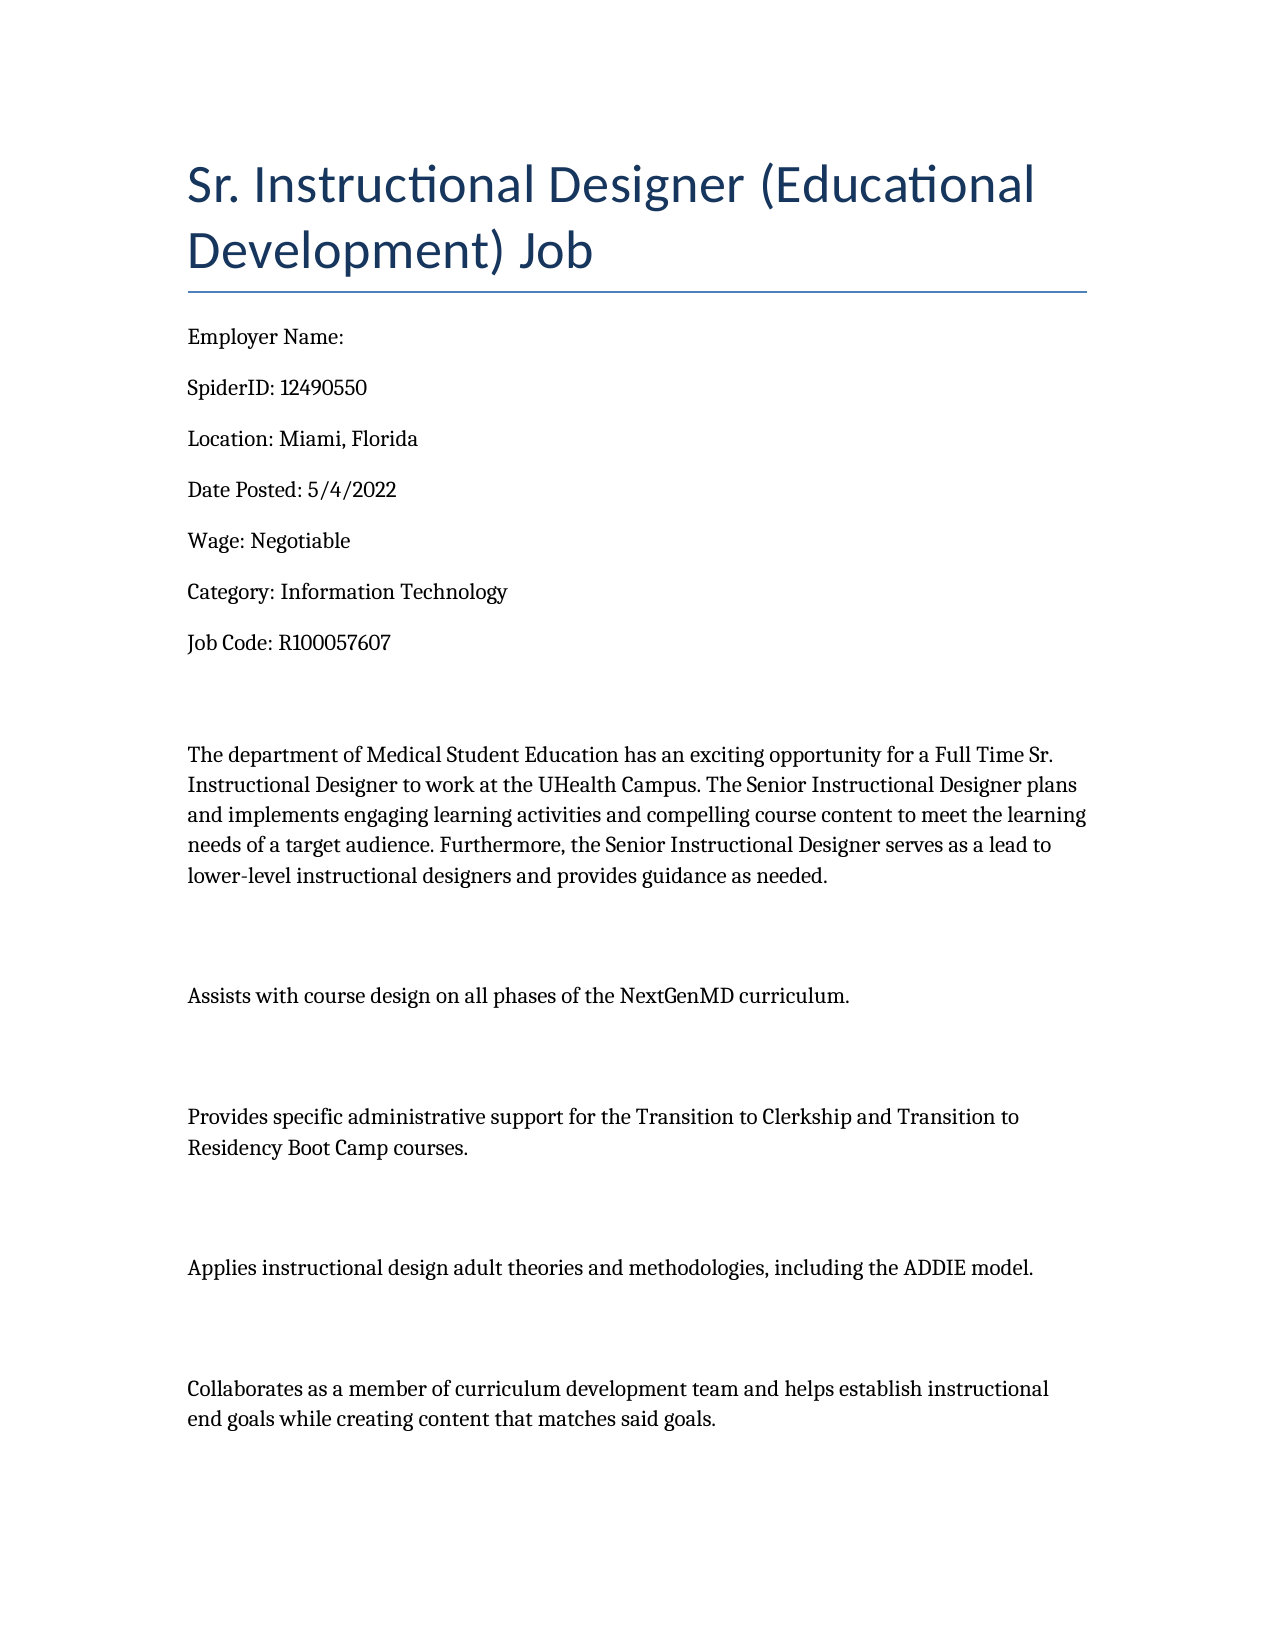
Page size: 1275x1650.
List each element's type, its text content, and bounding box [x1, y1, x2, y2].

text Date Posted: 5/4/2022 [187, 477, 1087, 503]
text Location: Miami, Florida [187, 426, 1087, 452]
text Wage: Negotiable [187, 528, 1087, 554]
title Sr. Instructional Designer (Educational Development) Job [187, 150, 1087, 293]
text Employer Name: [187, 324, 1087, 350]
text SpiderID: 12490550 [187, 375, 1087, 401]
text Category: Information Technology [187, 579, 1087, 606]
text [187, 681, 1087, 1493]
text Job Code: R100057607 [187, 630, 1087, 657]
